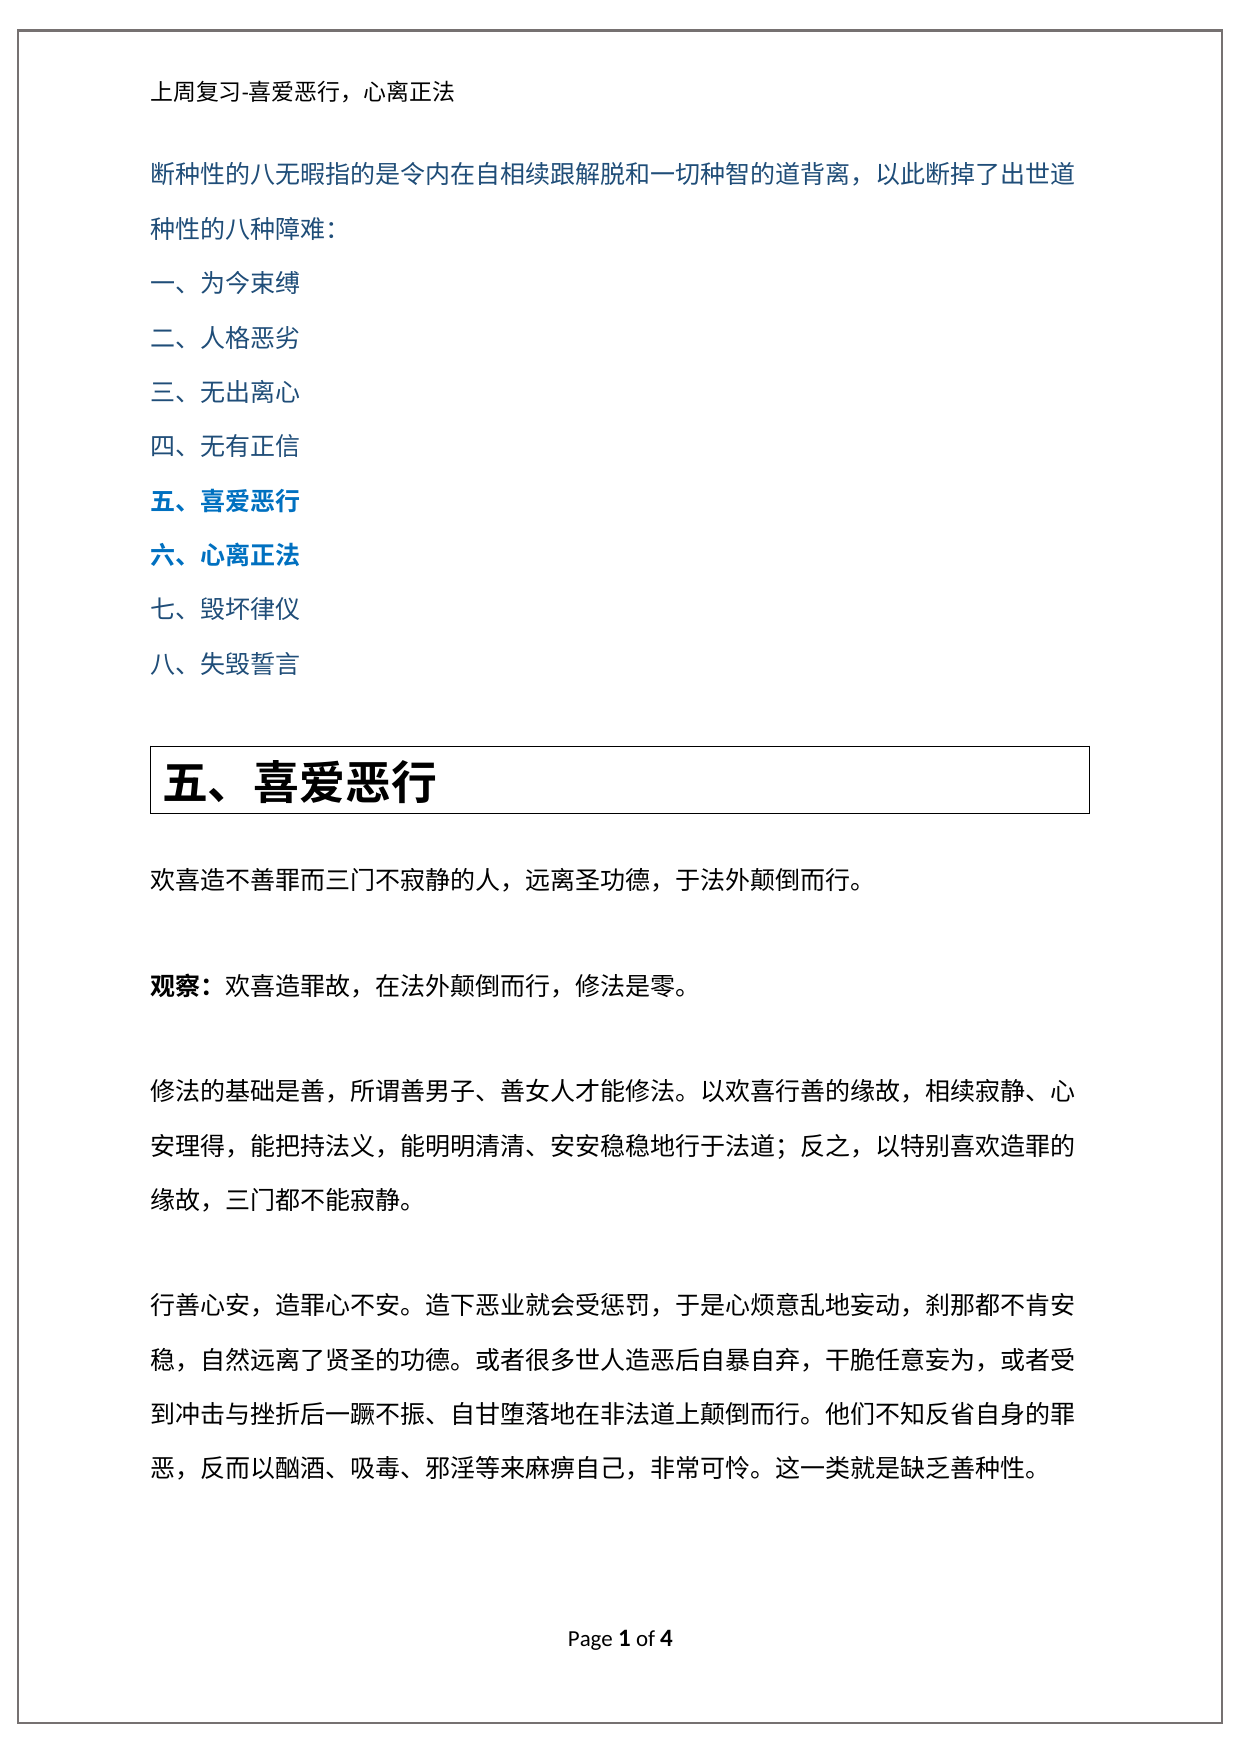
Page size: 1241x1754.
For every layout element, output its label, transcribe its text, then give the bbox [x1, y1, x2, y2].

subtitle 断种性的八无暇指的是令内在自相续跟解脱和一切种智的道背离，以此断掉了出世道种性的八种障难： 一、为今束缚 二、人格恶劣 三、无出离心 四、无有正信 [150, 155, 1090, 463]
text 修法的基础是善，所谓善男子、善女人才能修法。以欢喜行善的缘故，相续寂静、心安理得，能把持法义，能明明清清、安安稳稳地行于法道；反之，以特别喜欢造罪的缘故，三门都不能寂静。 [150, 1072, 1090, 1217]
text 欢喜造不善罪而三门不寂静的人，远离圣功德，于法外颠倒而行。 [150, 861, 1090, 897]
subtitle 五、喜爱恶行 六、心离正法 七、毁坏律仪 八、失毁誓言 [150, 481, 1090, 681]
table_header 五、喜爱恶行 [151, 747, 1089, 813]
text 观察：欢喜造罪故，在法外颠倒而行，修法是零。 [150, 966, 1090, 1002]
text 行善心安，造罪心不安。造下恶业就会受惩罚，于是心烦意乱地妄动，刹那都不肯安稳，自然远离了贤圣的功德。或者很多世人造恶后自暴自弃，干脆任意妄为，或者受到冲击与挫折后一蹶不振、自甘堕落地在非法道上颠倒而行。他们不知反省自身的罪恶，反而以酗酒、吸毒、邪淫等来麻痹自己，非常可怜。这一类就是缺乏善种性。 [150, 1286, 1090, 1485]
